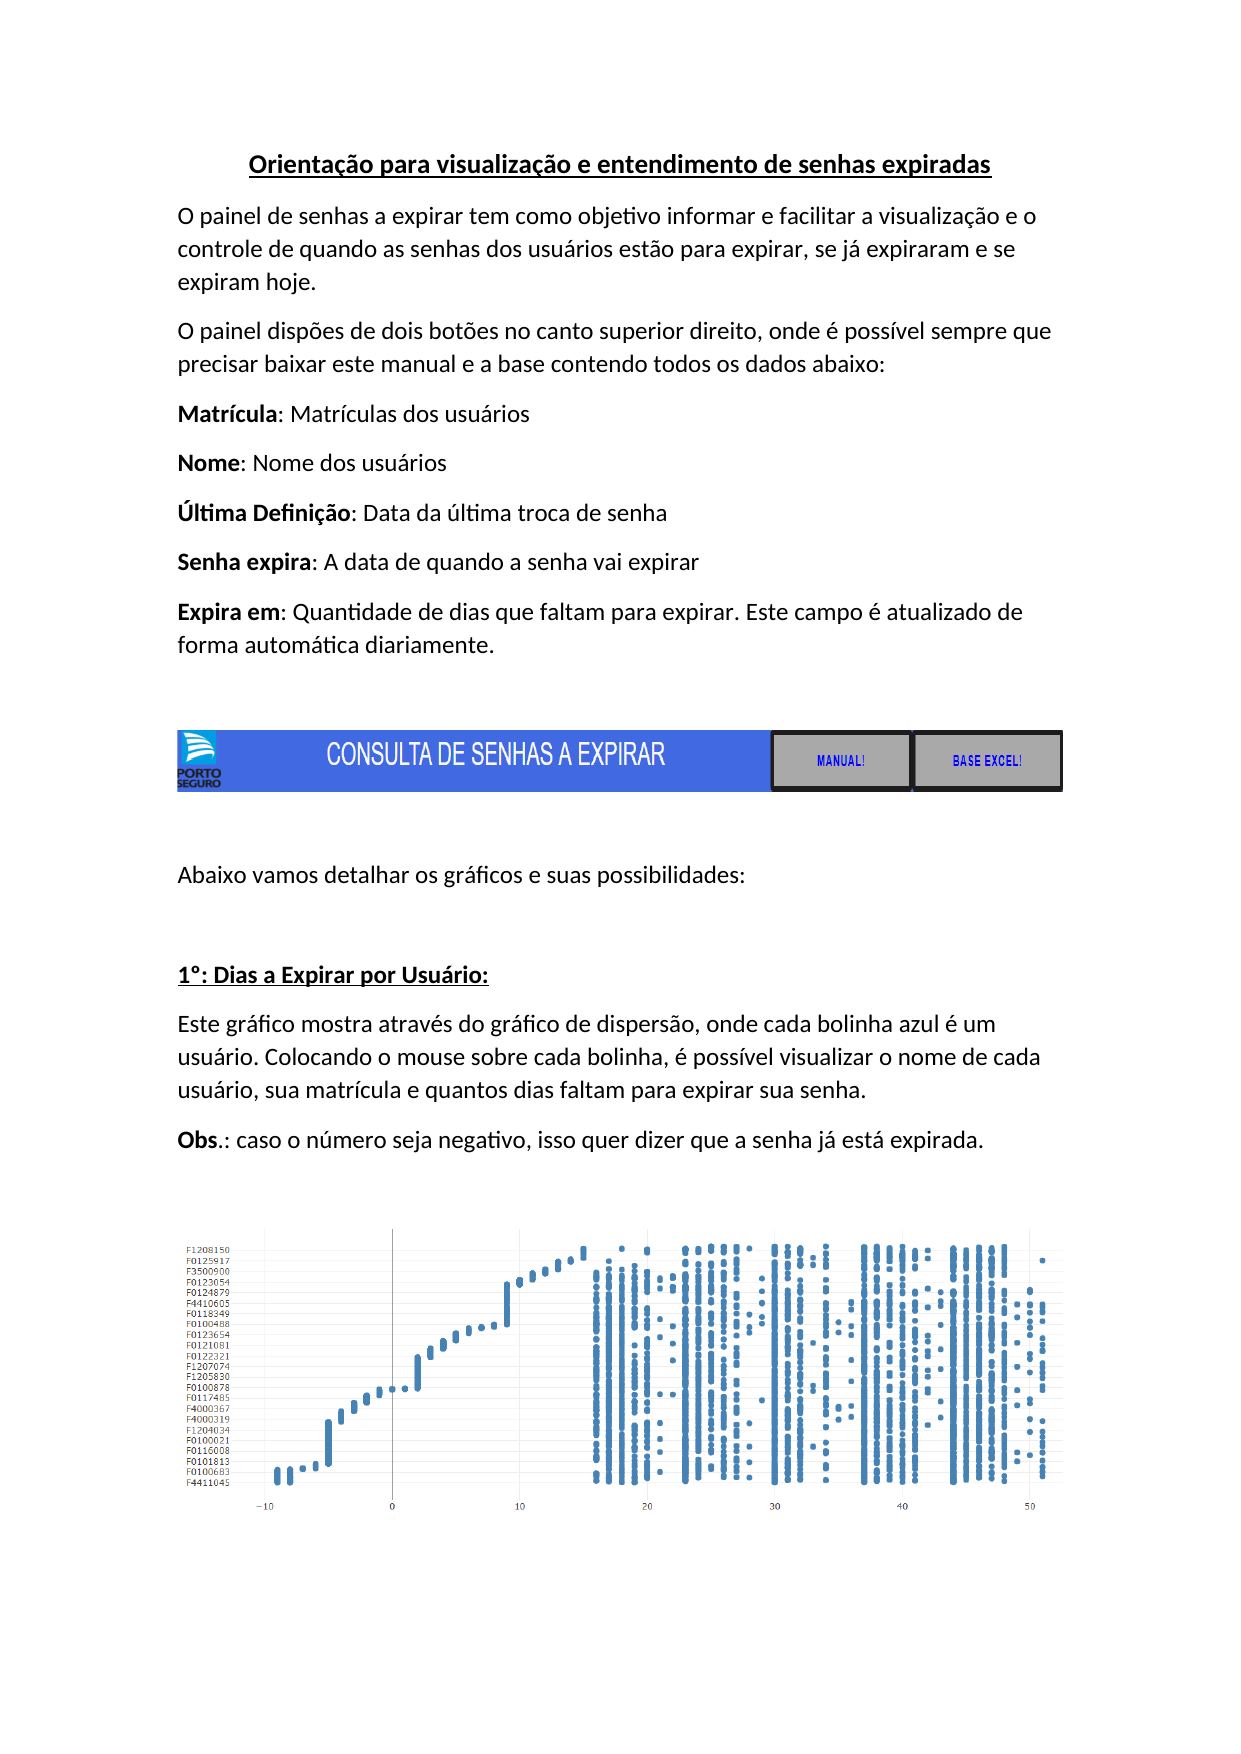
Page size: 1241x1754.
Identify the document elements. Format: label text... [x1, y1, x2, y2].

text Senha expira: A data de quando a senha vai expirar [177, 547, 1063, 577]
text Última Definição: Data da última troca de senha [177, 497, 1063, 527]
picture [177, 1220, 1063, 1515]
text 1º: Dias a Expirar por Usuário: [177, 959, 1063, 989]
text O painel dispões de dois botões no canto superior direito, onde é possível sempre que precisar baixar este manual e a base contendo todos os dados abaixo: [177, 315, 1063, 379]
text Abaixo vamos detalhar os gráficos e suas possibilidades: [177, 860, 1063, 890]
text Nome: Nome dos usuários [177, 447, 1063, 478]
text Matrícula: Matrículas dos usuários [177, 398, 1063, 428]
text Orientação para visualização e entendimento de senhas expiradas [177, 148, 1063, 181]
text Obs.: caso o número seja negativo, isso quer dizer que a senha já está expirada. [177, 1124, 1063, 1154]
text Este gráfico mostra através do gráfico de dispersão, onde cada bolinha azul é um usuário. Colocando o mouse sobre cada bolinha, é possível visualizar o nome de cada usuário, sua matrícula e quantos dias faltam para expirar sua senha. [177, 1008, 1063, 1105]
text O painel de senhas a expirar tem como objetivo informar e facilitar a visualização e o controle de quando as senhas dos usuários estão para expirar, se já expiraram e se expiram hoje. [177, 200, 1063, 296]
text Expira em: Quantidade de dias que faltam para expirar. Este campo é atualizado de forma automática diariamente. [177, 596, 1063, 659]
picture [177, 728, 1063, 792]
